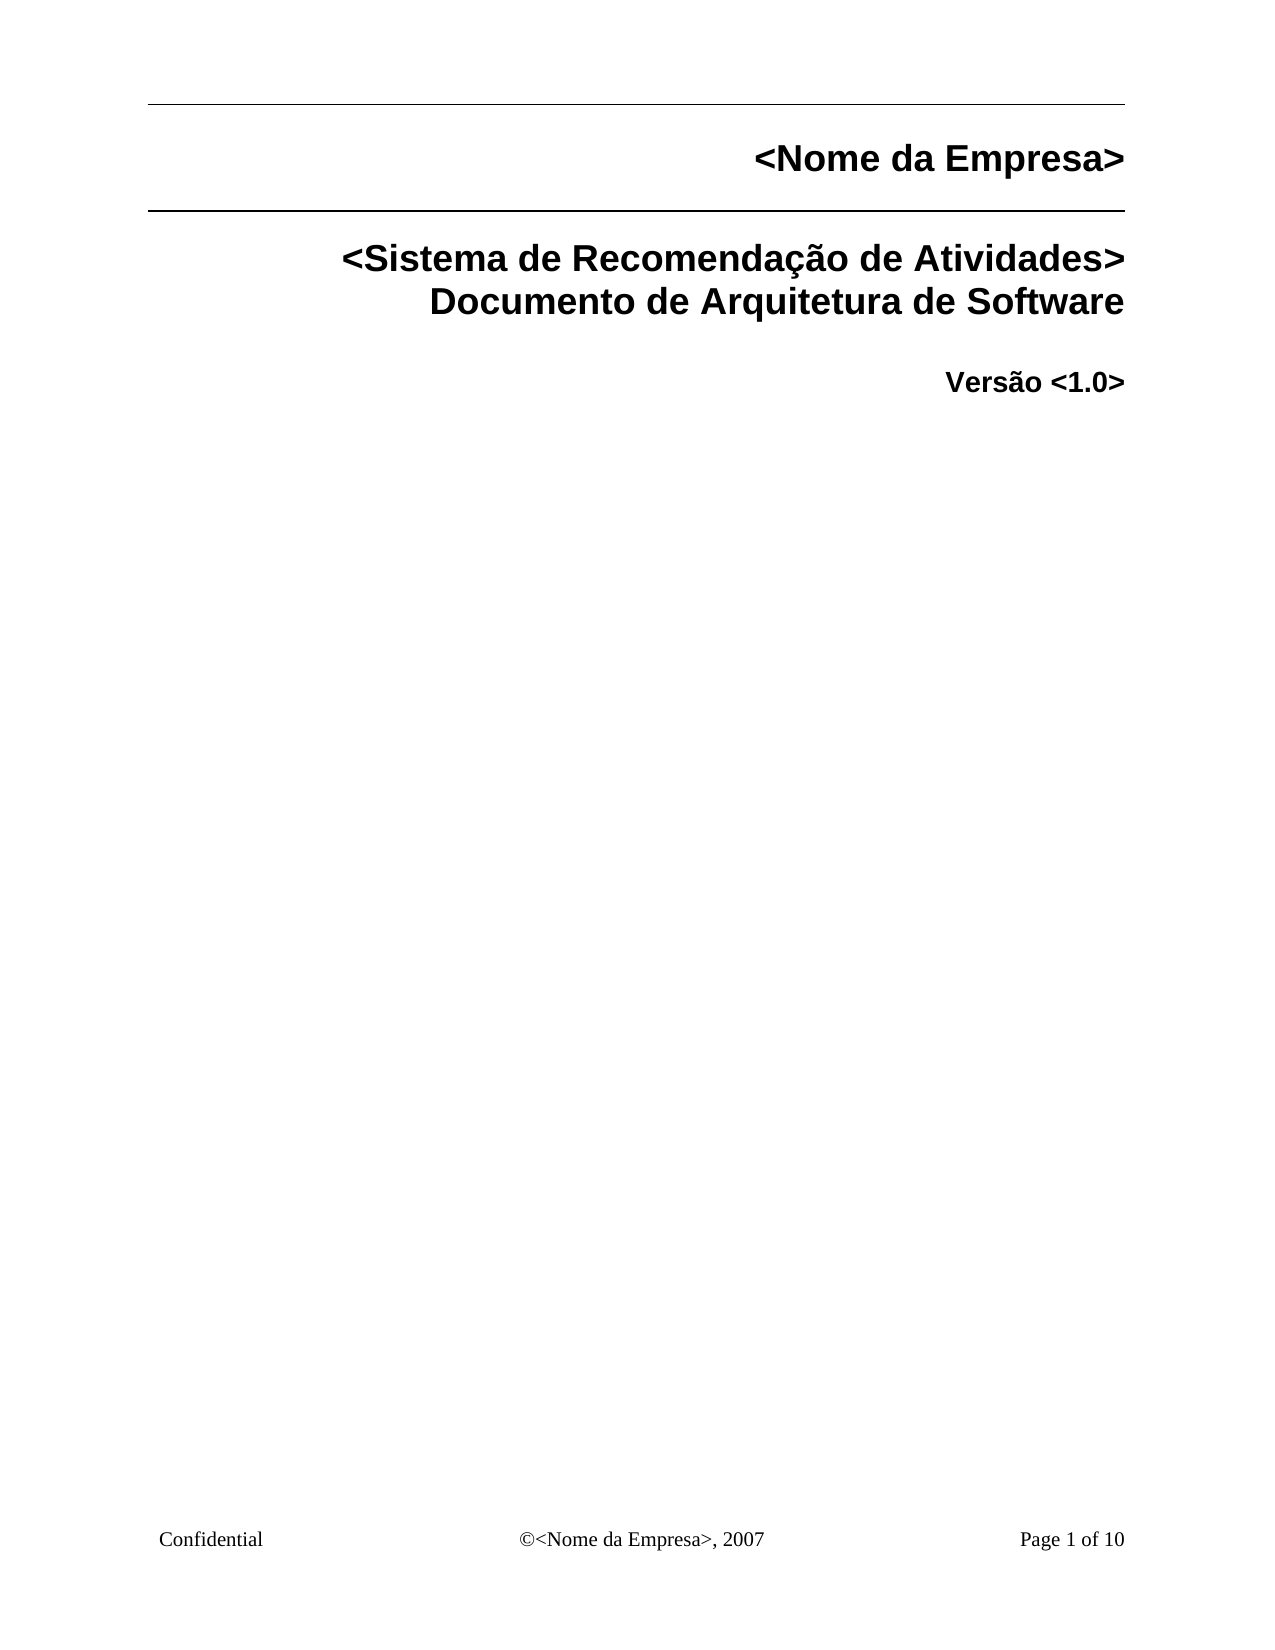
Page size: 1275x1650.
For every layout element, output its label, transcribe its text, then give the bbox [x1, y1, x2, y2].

text <Sistema de Recomendação de Atividades> [148, 236, 1125, 279]
text Documento de Arquitetura de Software [148, 279, 1125, 322]
text Versão <1.0> [148, 365, 1125, 399]
